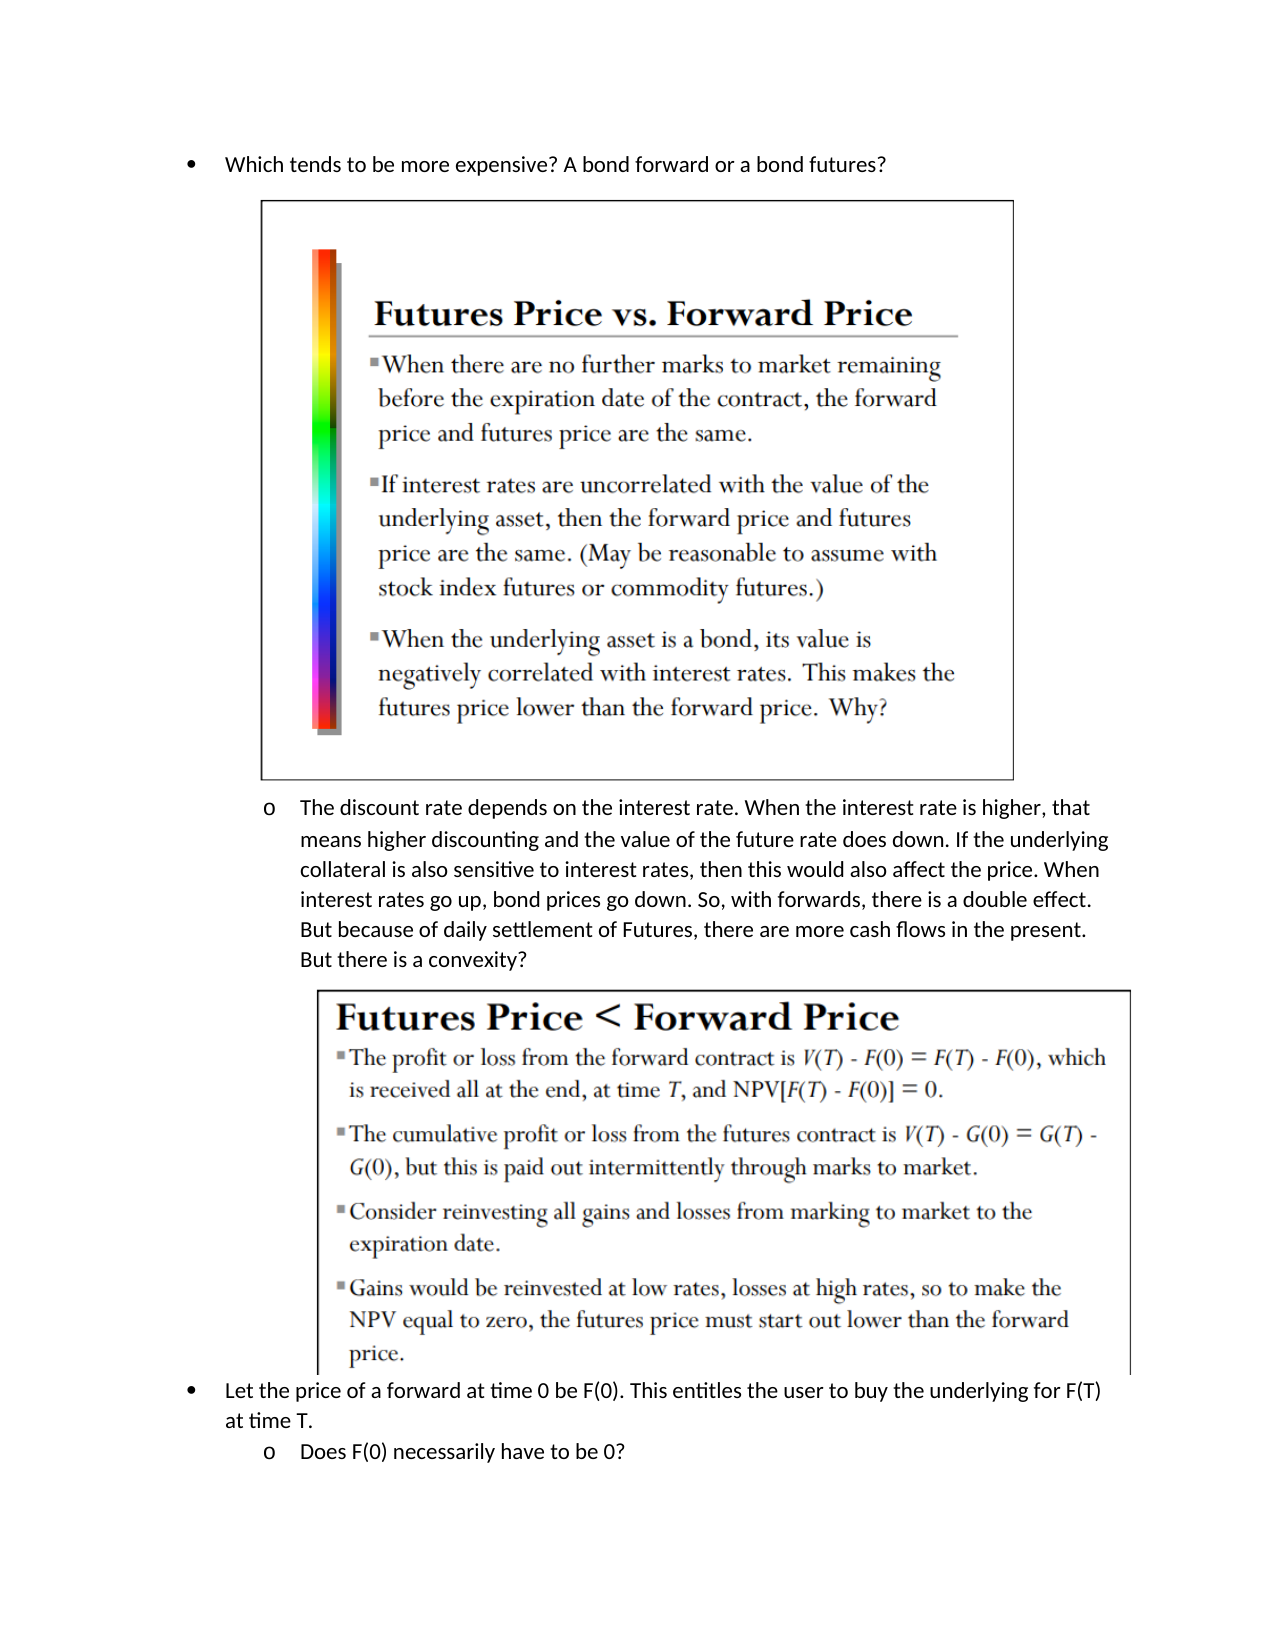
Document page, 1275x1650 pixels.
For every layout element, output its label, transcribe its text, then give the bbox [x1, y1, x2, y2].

picture [300, 975, 1139, 1375]
list Does F(0) necessarily have to be 0? [262, 1437, 1125, 1466]
picture [225, 180, 1036, 792]
list Let the price of a forward at time 0 be F(0). This entitles the user to buy the underlying for F(T) at time T. [187, 1376, 1125, 1434]
